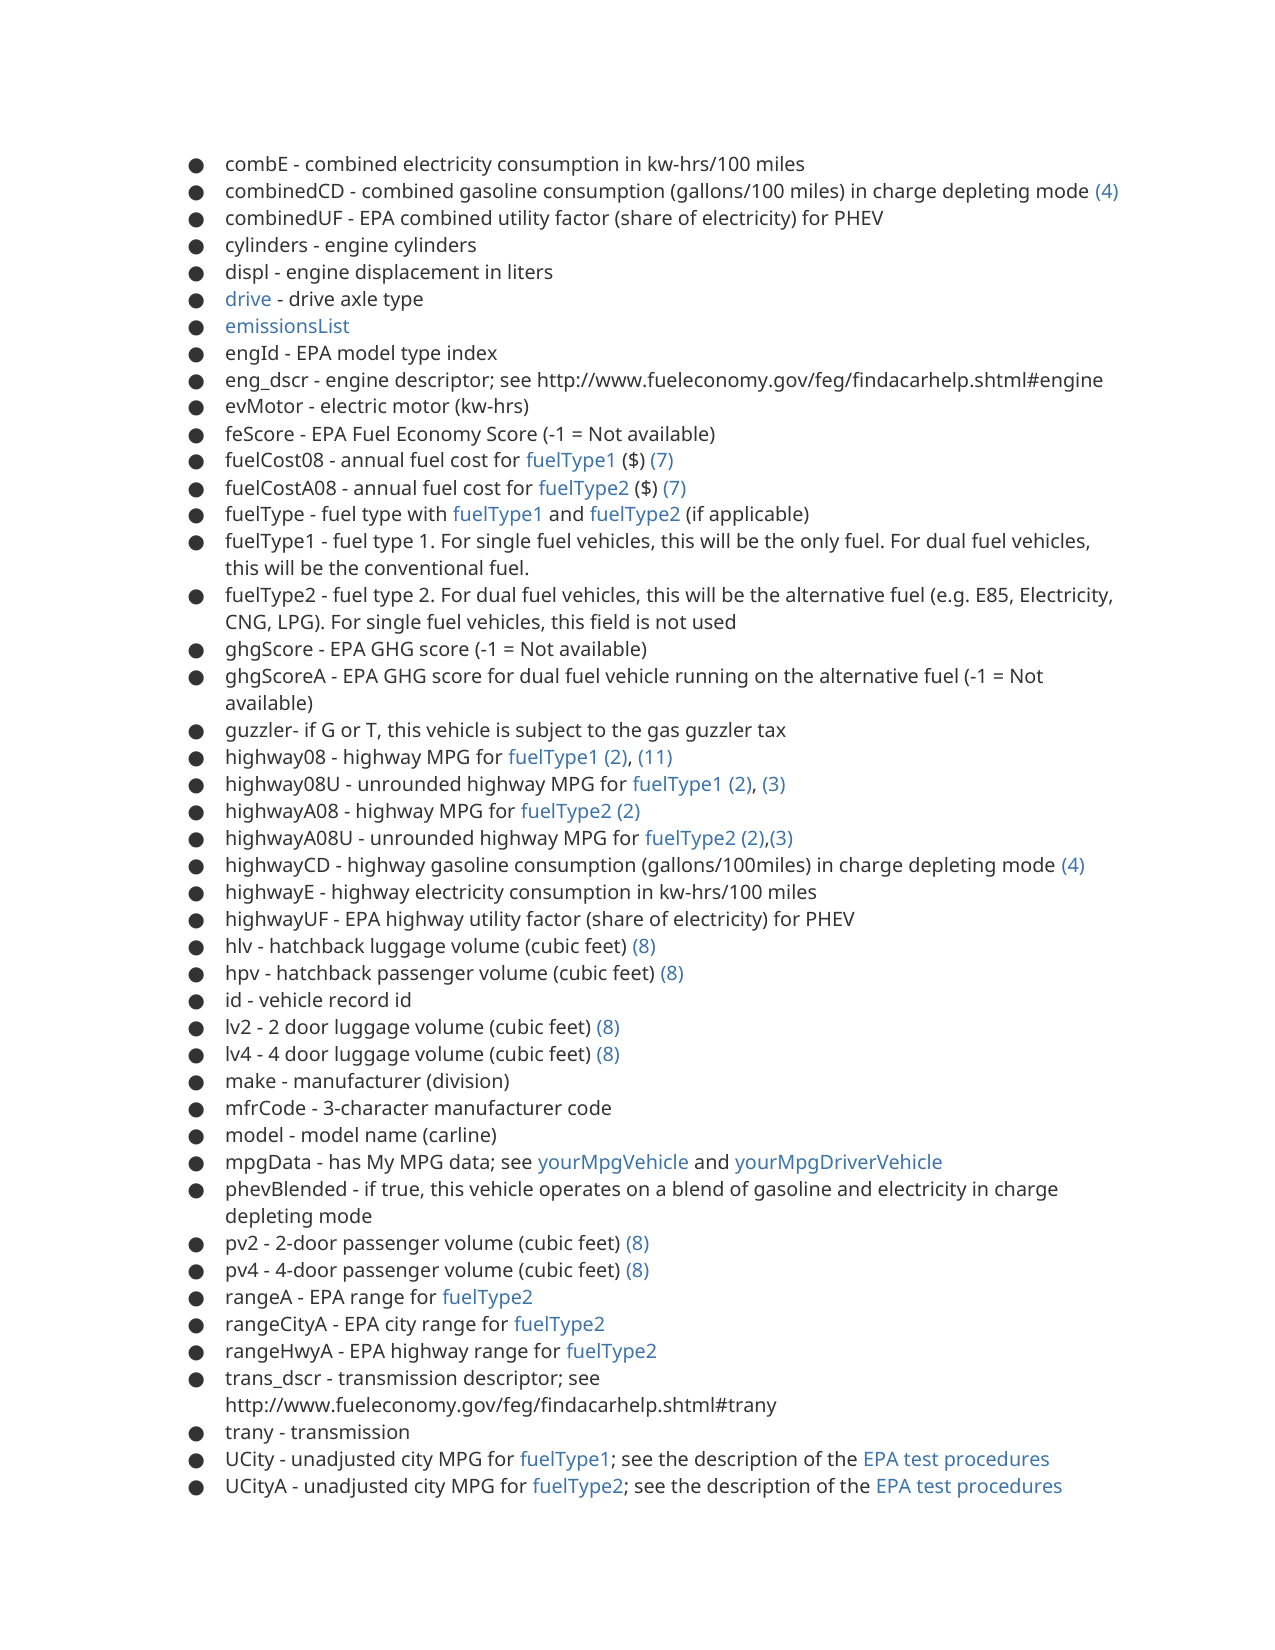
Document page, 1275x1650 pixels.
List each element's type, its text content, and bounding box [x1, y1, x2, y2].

list hlv - hatchback luggage volume (cubic feet) (8) [187, 932, 1125, 959]
list combinedUF - EPA combined utility factor (share of electricity) for PHEV [187, 204, 1125, 231]
list evMotor - electric motor (kw-hrs) [187, 393, 1125, 420]
list UCity - unadjusted city MPG for fuelType1; see the description of the EPA test procedures [187, 1445, 1125, 1472]
list mfrCode - 3-character manufacturer code [187, 1094, 1125, 1121]
list trans_dscr - transmission descriptor; see http://www.fueleconomy.gov/feg/findacarhelp.shtml#trany [187, 1364, 1125, 1418]
list highwayA08 - highway MPG for fuelType2 (2) [187, 797, 1125, 824]
list rangeHwyA - EPA highway range for fuelType2 [187, 1337, 1125, 1364]
list combE - combined electricity consumption in kw-hrs/100 miles [187, 150, 1125, 177]
list pv2 - 2-door passenger volume (cubic feet) (8) [187, 1229, 1125, 1256]
list highwayCD - highway gasoline consumption (gallons/100miles) in charge depleting mode (4) [187, 851, 1125, 878]
list displ - engine displacement in liters [187, 258, 1125, 285]
list fuelType - fuel type with fuelType1 and fuelType2 (if applicable) [187, 501, 1125, 528]
list lv4 - 4 door luggage volume (cubic feet) (8) [187, 1040, 1125, 1067]
list fuelCostA08 - annual fuel cost for fuelType2 ($) (7) [187, 474, 1125, 501]
list combinedCD - combined gasoline consumption (gallons/100 miles) in charge depleting mode (4) [187, 177, 1125, 204]
list make - manufacturer (division) [187, 1067, 1125, 1094]
list ghgScore - EPA GHG score (-1 = Not available) [187, 636, 1125, 663]
list engId - EPA model type index [187, 339, 1125, 366]
list model - model name (carline) [187, 1121, 1125, 1148]
list pv4 - 4-door passenger volume (cubic feet) (8) [187, 1256, 1125, 1283]
list ghgScoreA - EPA GHG score for dual fuel vehicle running on the alternative fuel (-1 = Not available) [187, 663, 1125, 717]
list phevBlended - if true, this vehicle operates on a blend of gasoline and electricity in charge depleting mode [187, 1175, 1125, 1229]
list highwayE - highway electricity consumption in kw-hrs/100 miles [187, 878, 1125, 905]
list hpv - hatchback passenger volume (cubic feet) (8) [187, 959, 1125, 986]
list rangeA - EPA range for fuelType2 [187, 1283, 1125, 1310]
list trany - transmission [187, 1418, 1125, 1445]
list fuelType2 - fuel type 2. For dual fuel vehicles, this will be the alternative fuel (e.g. E85, Electricity, CNG, LPG). For single fuel vehicles, this field is not used [187, 582, 1125, 636]
list fuelCost08 - annual fuel cost for fuelType1 ($) (7) [187, 447, 1125, 474]
list lv2 - 2 door luggage volume (cubic feet) (8) [187, 1013, 1125, 1040]
list UCityA - unadjusted city MPG for fuelType2; see the description of the EPA test procedures [187, 1472, 1125, 1499]
list mpgData - has My MPG data; see yourMpgVehicle and yourMpgDriverVehicle [187, 1148, 1125, 1175]
list id - vehicle record id [187, 986, 1125, 1013]
list cylinders - engine cylinders [187, 231, 1125, 258]
list highwayUF - EPA highway utility factor (share of electricity) for PHEV [187, 905, 1125, 932]
list highway08U - unrounded highway MPG for fuelType1 (2), (3) [187, 771, 1125, 797]
list eng_dscr - engine descriptor; see http://www.fueleconomy.gov/feg/findacarhelp.shtml#engine [187, 366, 1125, 393]
list highwayA08U - unrounded highway MPG for fuelType2 (2),(3) [187, 824, 1125, 851]
list feScore - EPA Fuel Economy Score (-1 = Not available) [187, 420, 1125, 447]
list rangeCityA - EPA city range for fuelType2 [187, 1310, 1125, 1337]
list guzzler- if G or T, this vehicle is subject to the gas guzzler tax [187, 717, 1125, 743]
list emissionsList [187, 312, 1125, 339]
list highway08 - highway MPG for fuelType1 (2), (11) [187, 743, 1125, 771]
list drive - drive axle type [187, 285, 1125, 312]
list fuelType1 - fuel type 1. For single fuel vehicles, this will be the only fuel. For dual fuel vehicles, this will be the conventional fuel. [187, 528, 1125, 582]
